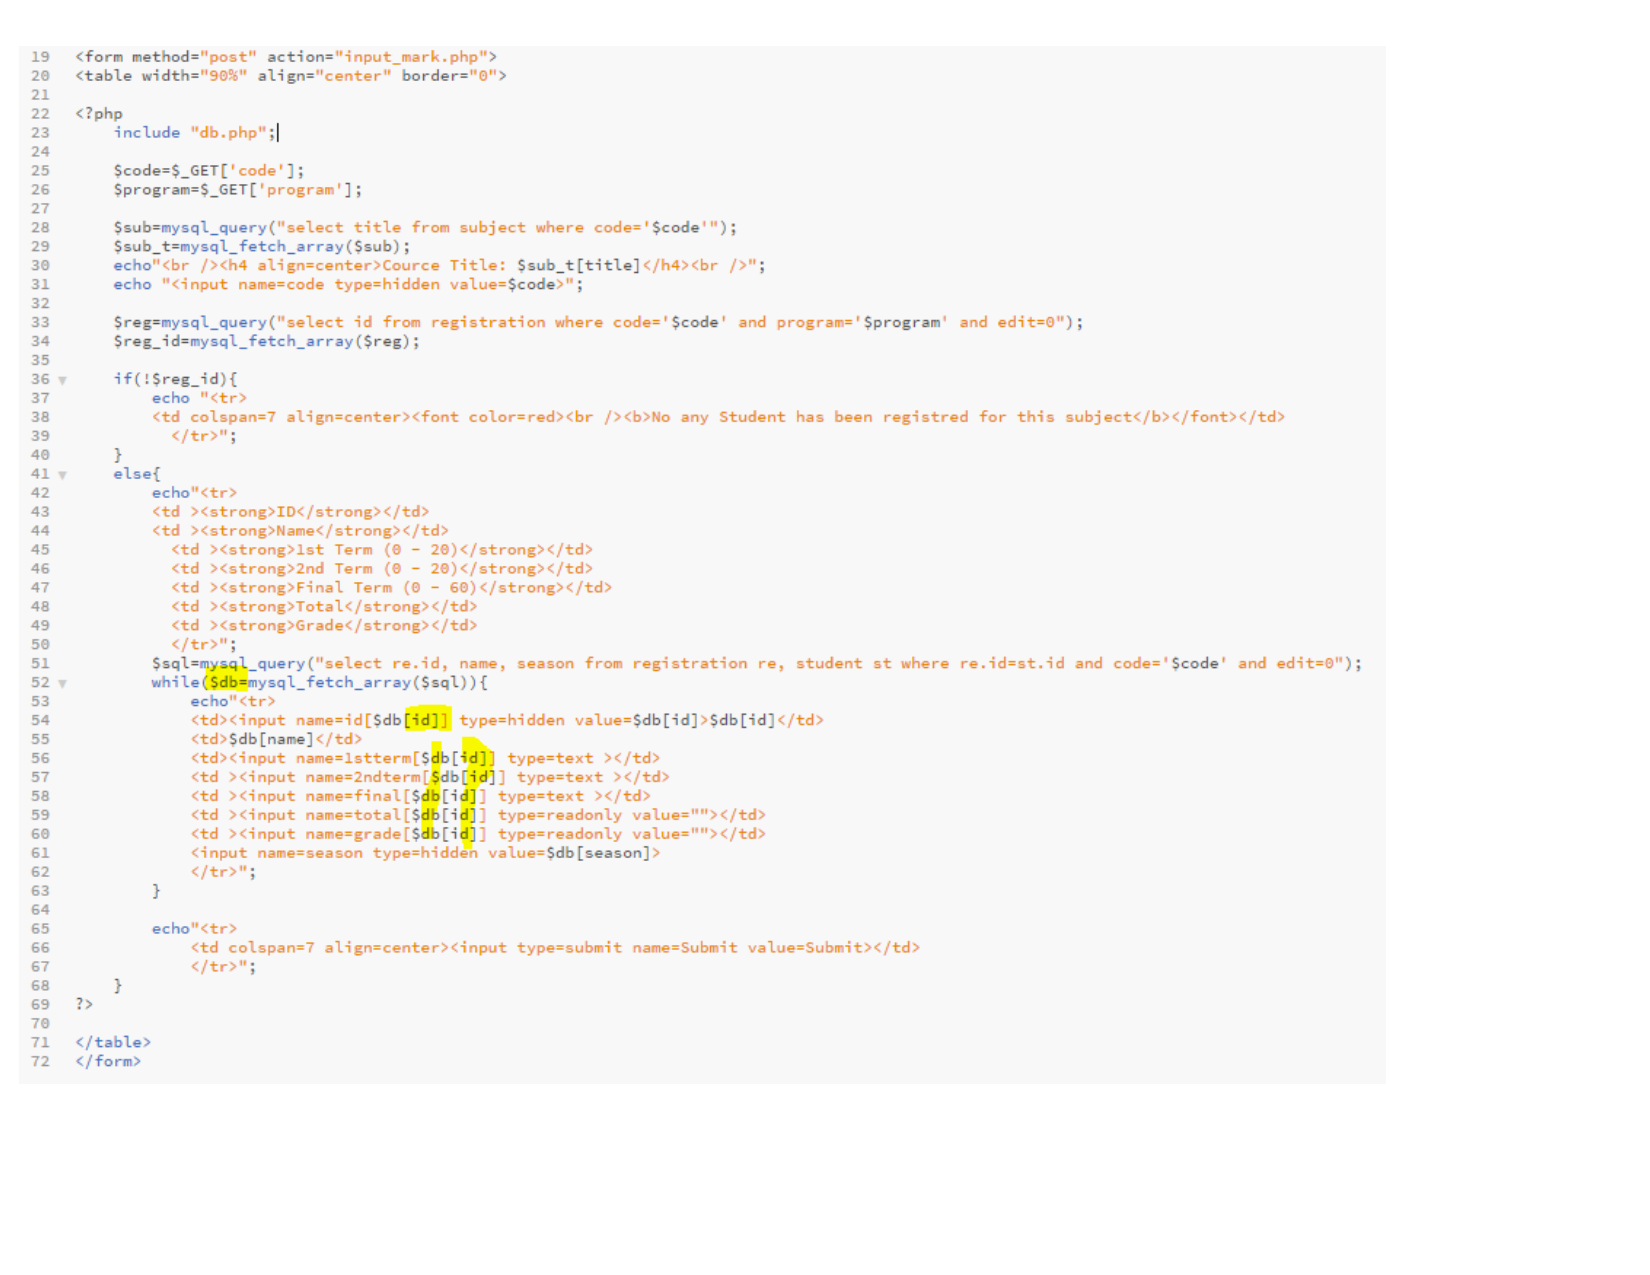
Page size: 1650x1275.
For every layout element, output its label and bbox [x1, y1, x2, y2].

picture [18, 46, 1386, 1084]
